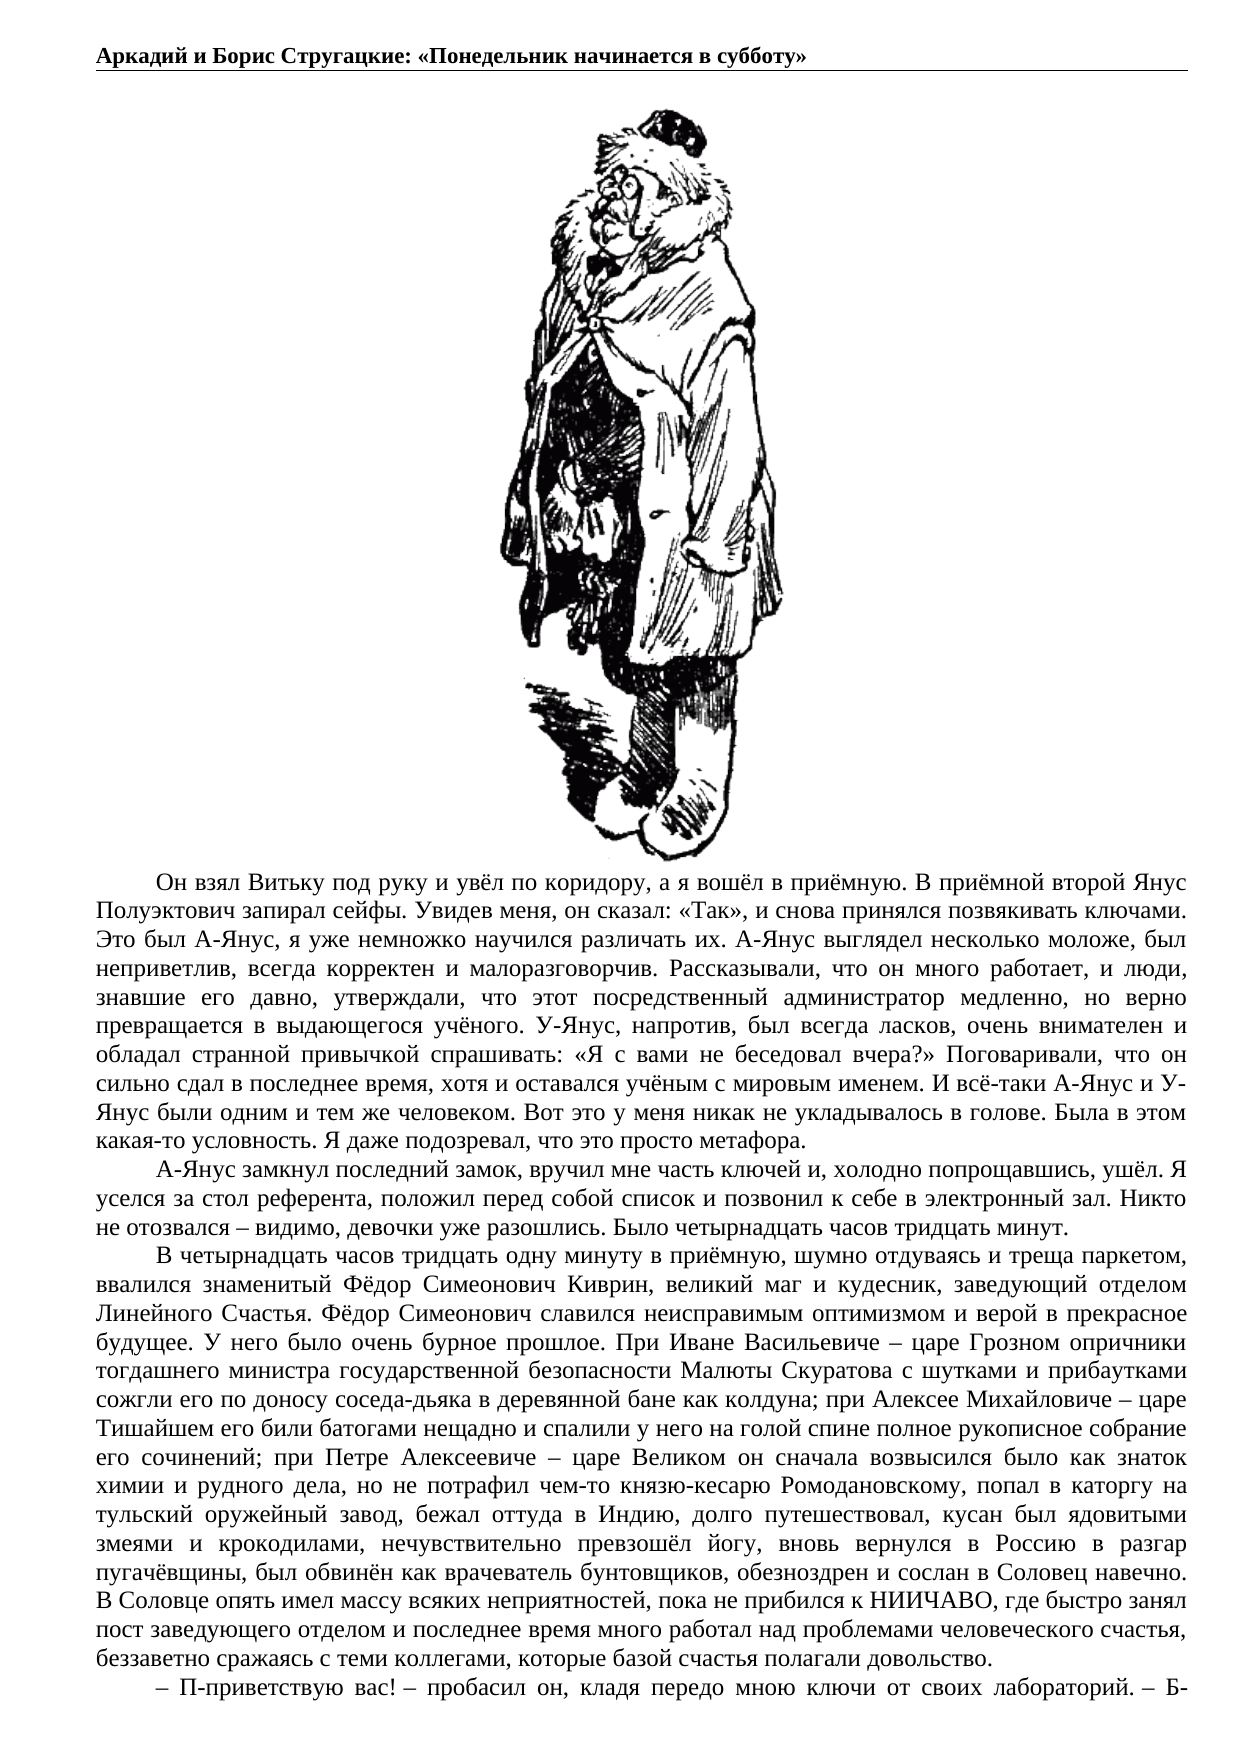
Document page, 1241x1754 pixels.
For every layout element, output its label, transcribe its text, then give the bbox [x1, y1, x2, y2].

picture [494, 104, 789, 867]
text В четырнадцать часов тридцать одну минуту в приёмную, шумно отдуваясь и треща паркетом, ввалился знаменитый Фёдор Симеонович Киврин, великий маг и кудесник, заведующий отделом Линейного Счастья. Фёдор Симеонович славился неисправимым оптимизмом и верой в прекрасное будущее. У него было очень бурное прошлое. При Иване Васильевиче – царе Грозном опричники тогдашнего министра государственной безопасности Малюты Скуратова с шутками и прибаутками сожгли его по доносу соседа-дьяка в деревянной бане как колдуна; при Алексее Михайловиче – царе Тишайшем его били батогами нещадно и спалили у него на голой спине полное рукописное собрание его сочинений; при Петре Алексеевиче – царе Великом он сначала возвысился было как знаток химии и рудного дела, но не потрафил чем-то князю-кесарю Ромодановскому, попал в каторгу на тульский оружейный завод, бежал оттуда в Индию, долго путешествовал, кусан был ядовитыми змеями и крокодилами, нечувствительно превзошёл йогу, вновь вернулся в Россию в разгар пугачёвщины, был обвинён как врачеватель бунтовщиков, обезноздрен и сослан в Соловец навечно. В Соловце опять имел массу всяких неприятностей, пока не прибился к НИИЧАВО, где быстро занял пост заведующего отделом и последнее время много работал над проблемами человеческого счастья, беззаветно сражаясь с теми коллегами, которые базой счастья полагали довольство. [96, 1240, 1188, 1672]
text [96, 1672, 1188, 1700]
text А-Янус замкнул последний замок, вручил мне часть ключей и, холодно попрощавшись, ушёл. Я уселся за стол референта, положил перед собой список и позвонил к себе в электронный зал. Никто не отозвался – видимо, девочки уже разошлись. Было четырнадцать часов тридцать минут. [96, 1154, 1188, 1240]
text Он взял Витьку под руку и увёл по коридору, а я вошёл в приёмную. В приёмной второй Янус Полуэктович запирал сейфы. Увидев меня, он сказал: «Так», и снова принялся позвякивать ключами. Это был А-Янус, я уже немножко научился различать их. А-Янус выглядел несколько моложе, был неприветлив, всегда корректен и малоразговорчив. Рассказывали, что он много работает, и люди, знавшие его давно, утверждали, что этот посредственный администратор медленно, но верно превращается в выдающегося учёного. У-Янус, напротив, был всегда ласков, очень внимателен и обладал странной привычкой спрашивать: «Я с вами не беседовал вчера?» Поговаривали, что он сильно сдал в последнее время, хотя и оставался учёным с мировым именем. И всё-таки А-Янус и У-Янус были одним и тем же человеком. Вот это у меня никак не укладывалось в голове. Была в этом какая-то условность. Я даже подозревал, что это просто метафора. [96, 867, 1188, 1154]
